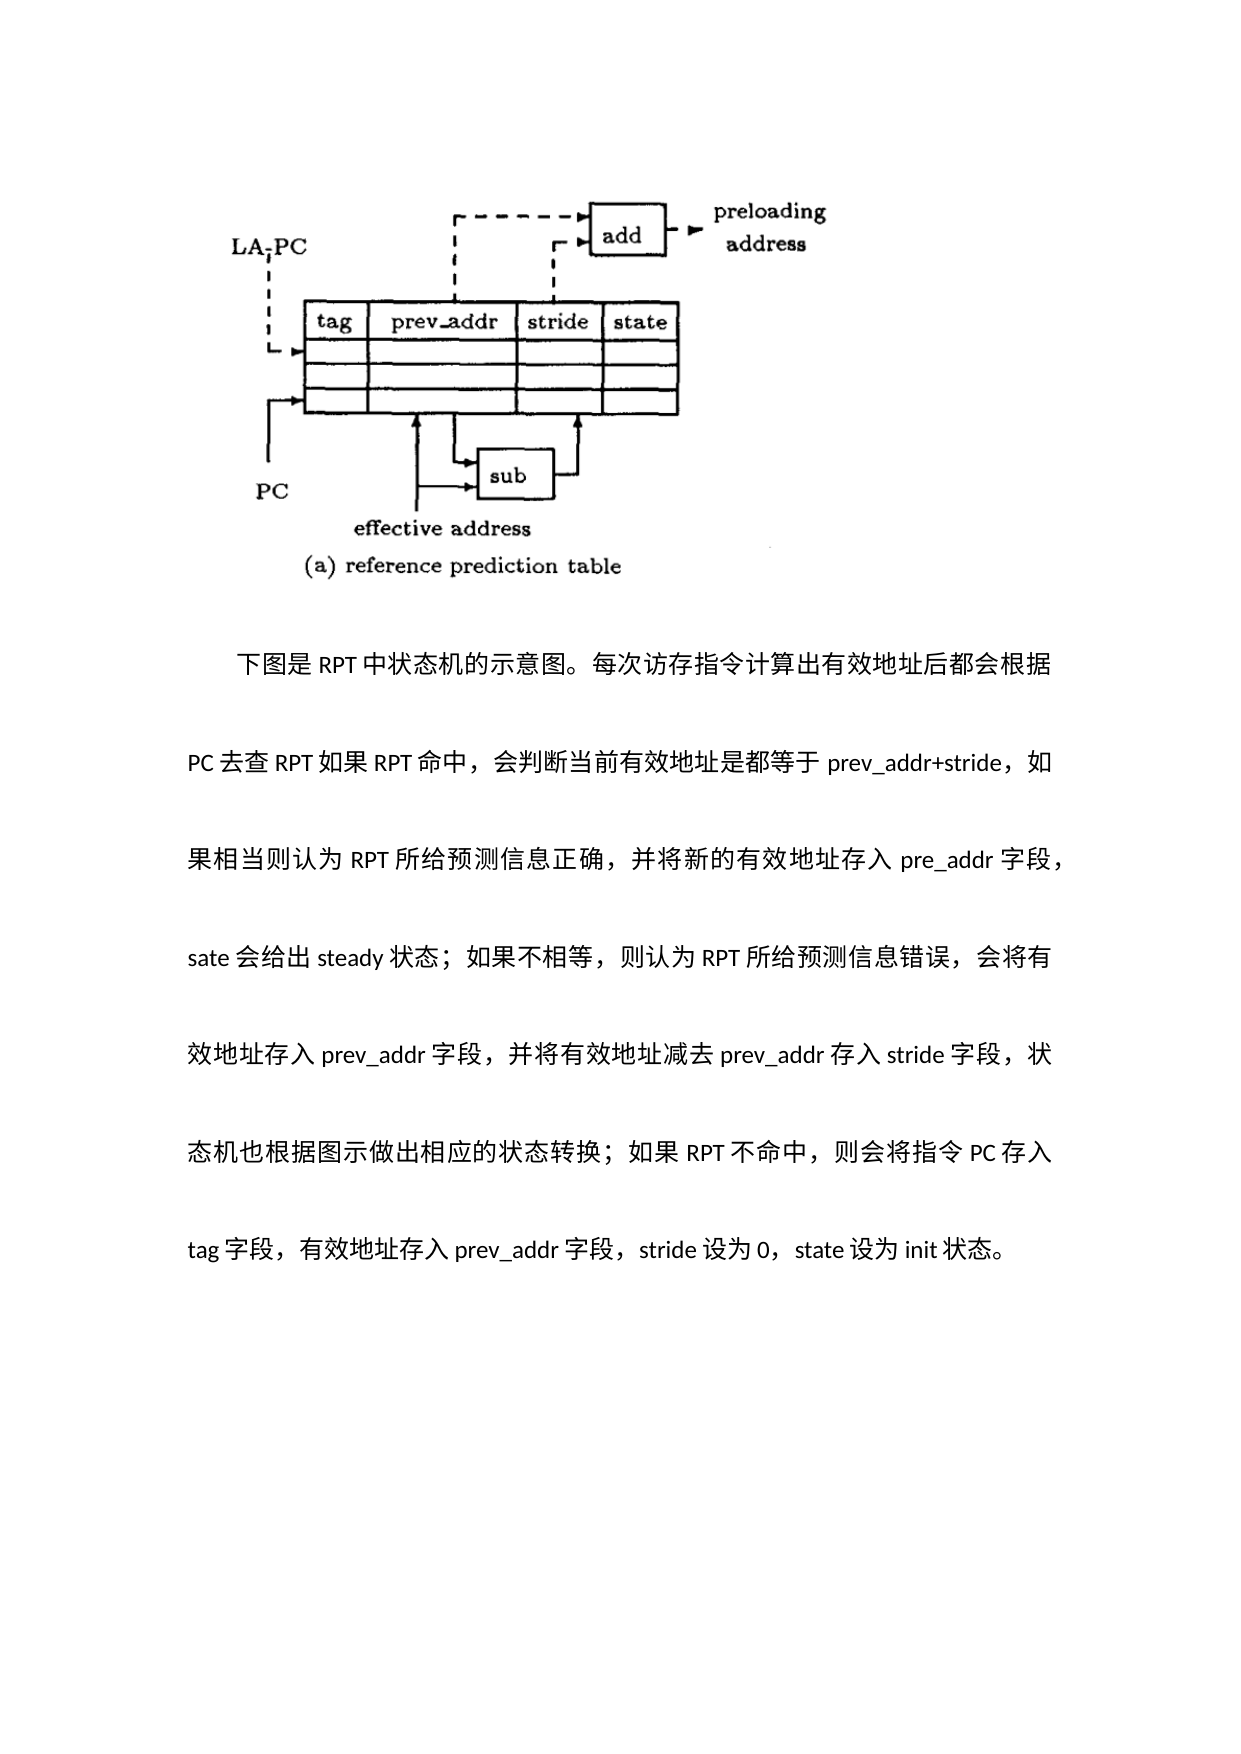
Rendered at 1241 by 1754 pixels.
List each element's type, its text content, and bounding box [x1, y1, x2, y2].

text 下图是RPT中状态机的示意图。每次访存指令计算出有效地址后都会根据PC去查RPT如果RPT命中，会判断当前有效地址是都等于prev_addr+stride，如果相当则认为RPT所给预测信息正确，并将新的有效地址存入pre_addr字段，sate会给出steady状态；如果不相等，则认为RPT所给预测信息错误，会将有效地址存入prev_addr字段，并将有效地址减去prev_addr存入stride字段，状态机也根据图示做出相应的状态转换；如果RPT不命中，则会将指令PC存入tag字段，有效地址存入prev_addr字段，stride设为0，state设为init状态。 [187, 630, 1053, 1280]
picture [187, 162, 841, 595]
